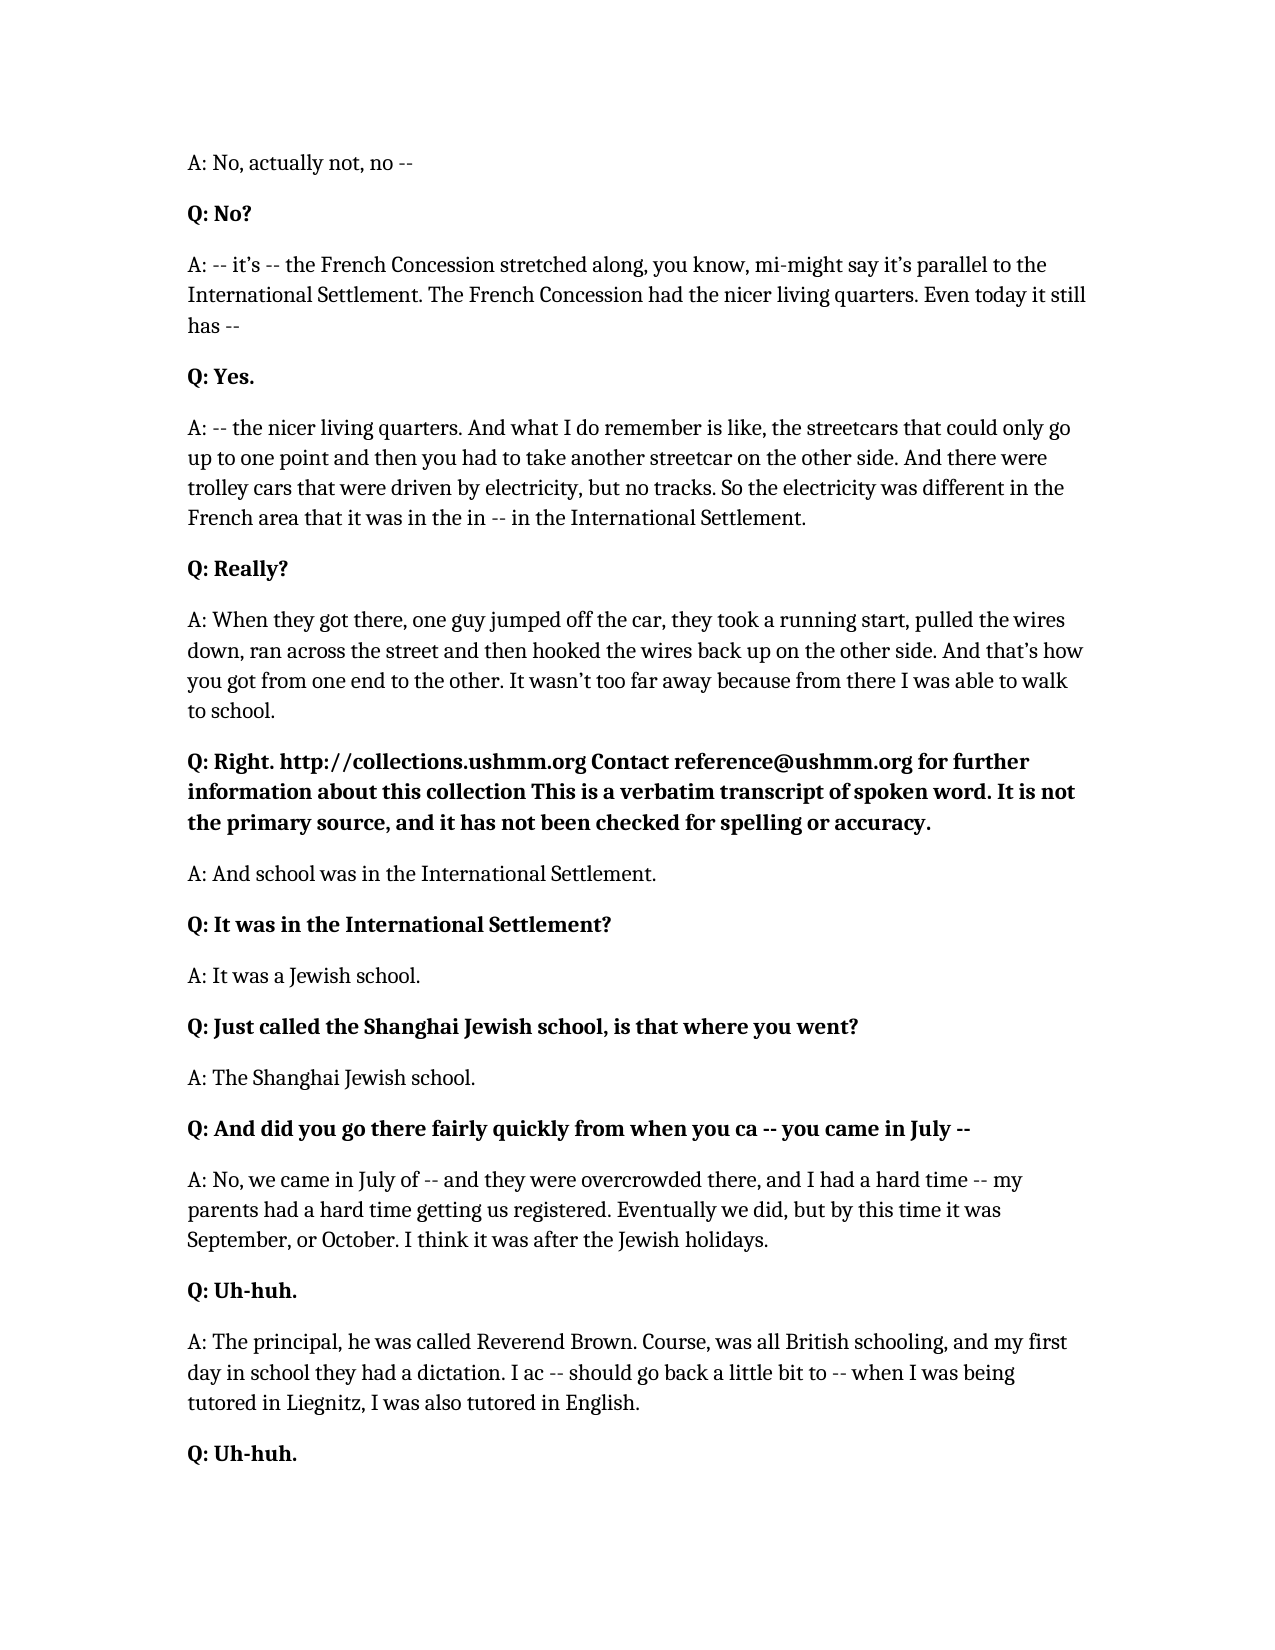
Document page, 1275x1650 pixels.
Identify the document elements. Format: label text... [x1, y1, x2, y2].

text A: The principal, he was called Reverend Brown. Course, was all British schooling, and my first day in school they had a dictation. I ac -- should go back a little bit to -- when I was being tutored in Liegnitz, I was also tutored in English. [187, 1329, 1087, 1416]
text A: No, actually not, no -- [187, 150, 1087, 176]
text A: No, we came in July of -- and they were overcrowded there, and I had a hard time -- my parents had a hard time getting us registered. Eventually we did, but by this time it was September, or October. I think it was after the Jewish holidays. [187, 1167, 1087, 1253]
text Q: Uh-huh. [187, 1441, 1087, 1467]
text Q: Just called the Shanghai Jewish school, is that where you went? [187, 1013, 1087, 1040]
text A: -- the nicer living quarters. And what I do remember is like, the streetcars that could only go up to one point and then you had to take another streetcar on the other side. And there were trolley cars that were driven by electricity, but no tracks. So the electricity was different in the French area that it was in the in -- in the International Settlement. [187, 414, 1087, 532]
text Q: Yes. [187, 363, 1087, 390]
text Q: Right. http://collections.ushmm.org Contact reference@ushmm.org for further information about this collection This is a verbatim transcript of spoken word. It is not the primary source, and it has not been checked for spelling or accuracy. [187, 749, 1087, 836]
text Q: Uh-huh. [187, 1278, 1087, 1304]
text Q: Really? [187, 556, 1087, 583]
text Q: It was in the International Settlement? [187, 911, 1087, 938]
text A: The Shanghai Jewish school. [187, 1064, 1087, 1091]
text A: And school was in the International Settlement. [187, 860, 1087, 887]
text A: It was a Jewish school. [187, 962, 1087, 989]
text Q: No? [187, 201, 1087, 227]
text A: -- it’s -- the French Concession stretched along, you know, mi-might say it’s parallel to the International Settlement. The French Concession had the nicer living quarters. Even today it still has -- [187, 252, 1087, 339]
text Q: And did you go there fairly quickly from when you ca -- you came in July -- [187, 1116, 1087, 1142]
text A: When they got there, one guy jumped off the car, they took a running start, pulled the wires down, ran across the street and then hooked the wires back up on the other side. And that’s how you got from one end to the other. It wasn’t too far away because from there I was able to walk to school. [187, 607, 1087, 724]
